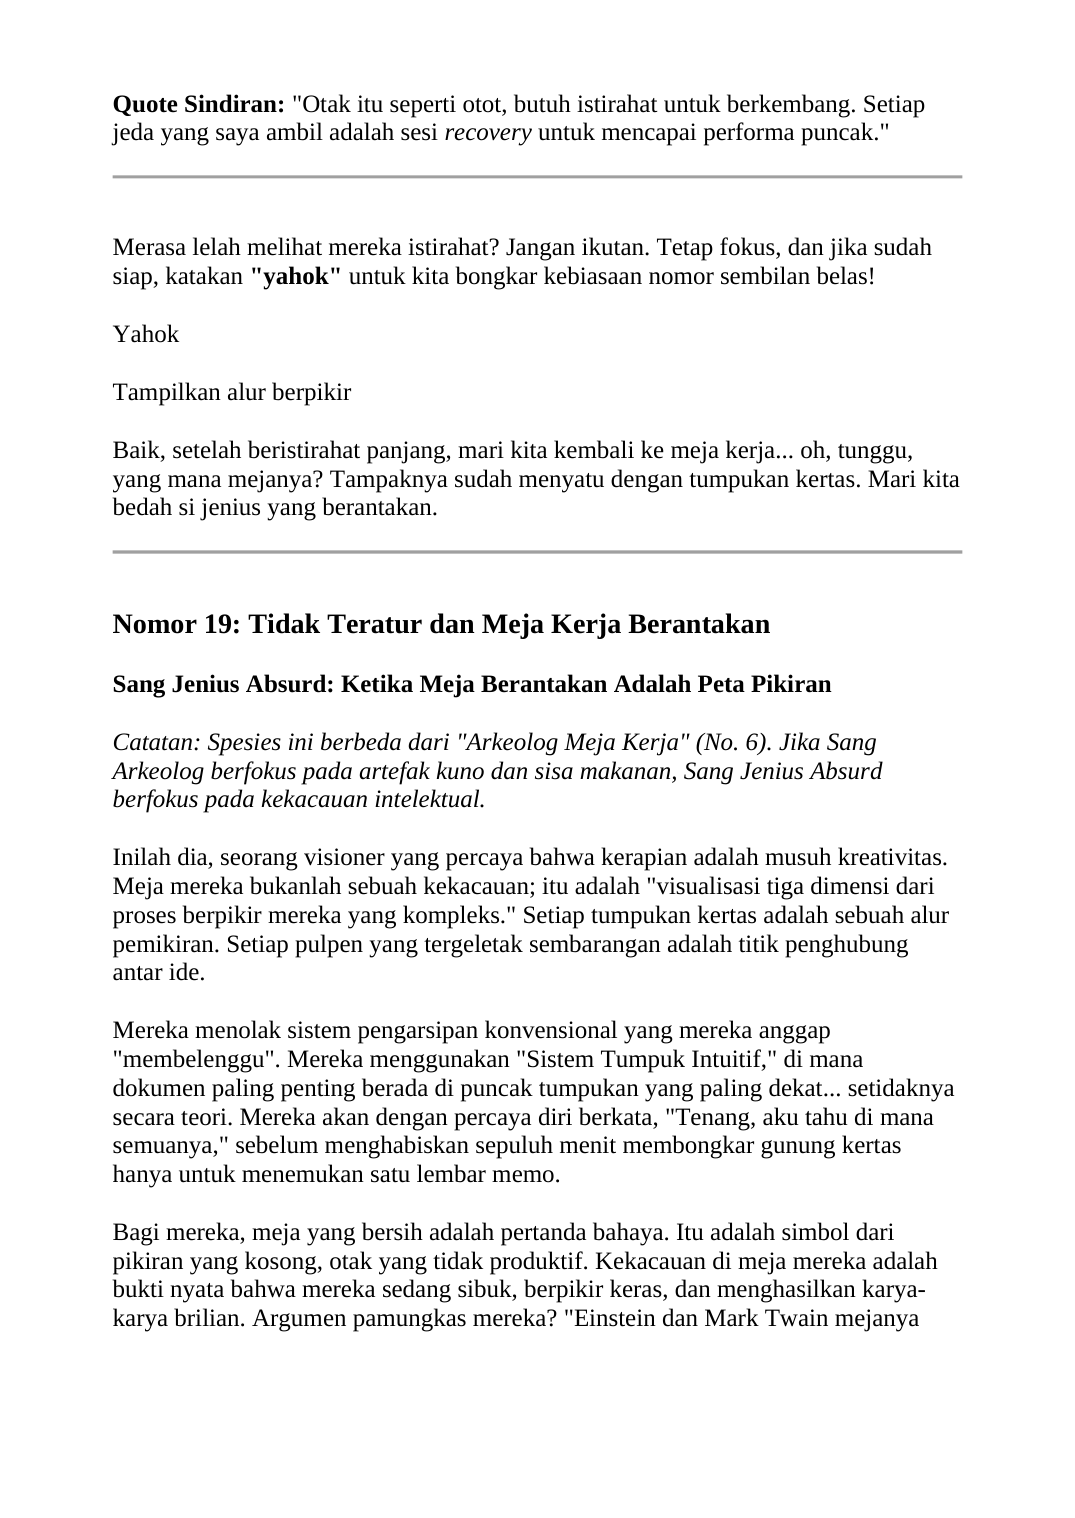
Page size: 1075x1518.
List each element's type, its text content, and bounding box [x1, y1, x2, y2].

text Yahok [112, 319, 962, 348]
text Sang Jenius Absurd: Ketika Meja Berantakan Adalah Peta Pikiran [112, 669, 962, 698]
text Nomor 19: Tidak Teratur dan Meja Kerja Berantakan [112, 608, 962, 640]
text Catatan: Spesies ini berbeda dari "Arkeolog Meja Kerja" (No. 6). Jika Sang Arkeolog berfokus pada artefak kuno dan sisa makanan, Sang Jenius Absurd berfokus pada kekacauan intelektual. [112, 727, 962, 813]
text Mereka menolak sistem pengarsipan konvensional yang mereka anggap "membelenggu". Mereka menggunakan "Sistem Tumpuk Intuitif," di mana dokumen paling penting berada di puncak tumpukan yang paling dekat... setidaknya secara teori. Mereka akan dengan percaya diri berkata, "Tenang, aku tahu di mana semuanya," sebelum menghabiskan sepuluh menit membongkar gunung kertas hanya untuk menemukan satu lembar memo. [112, 1015, 962, 1188]
text Tampilkan alur berpikir [112, 377, 962, 406]
text Merasa lelah melihat mereka istirahat? Jangan ikutan. Tetap fokus, dan jika sudah siap, katakan "yahok" untuk kita bongkar kebiasaan nomor sembilan belas! [112, 232, 962, 290]
text Baik, setelah beristirahat panjang, mari kita kembali ke meja kerja... oh, tunggu, yang mana mejanya? Tampaknya sudah menyatu dengan tumpukan kertas. Mari kita bedah si jenius yang berantakan. [112, 435, 962, 521]
text Quote Sindiran: "Otak itu seperti otot, butuh istirahat untuk berkembang. Setiap jeda yang saya ambil adalah sesi recovery untuk mencapai performa puncak." [112, 89, 962, 146]
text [112, 1217, 962, 1332]
text Inilah dia, seorang visioner yang percaya bahwa kerapian adalah musuh kreativitas. Meja mereka bukanlah sebuah kekacauan; itu adalah "visualisasi tiga dimensi dari proses berpikir mereka yang kompleks." Setiap tumpukan kertas adalah sebuah alur pemikiran. Setiap pulpen yang tergeletak sembarangan adalah titik penghubung antar ide. [112, 842, 962, 986]
